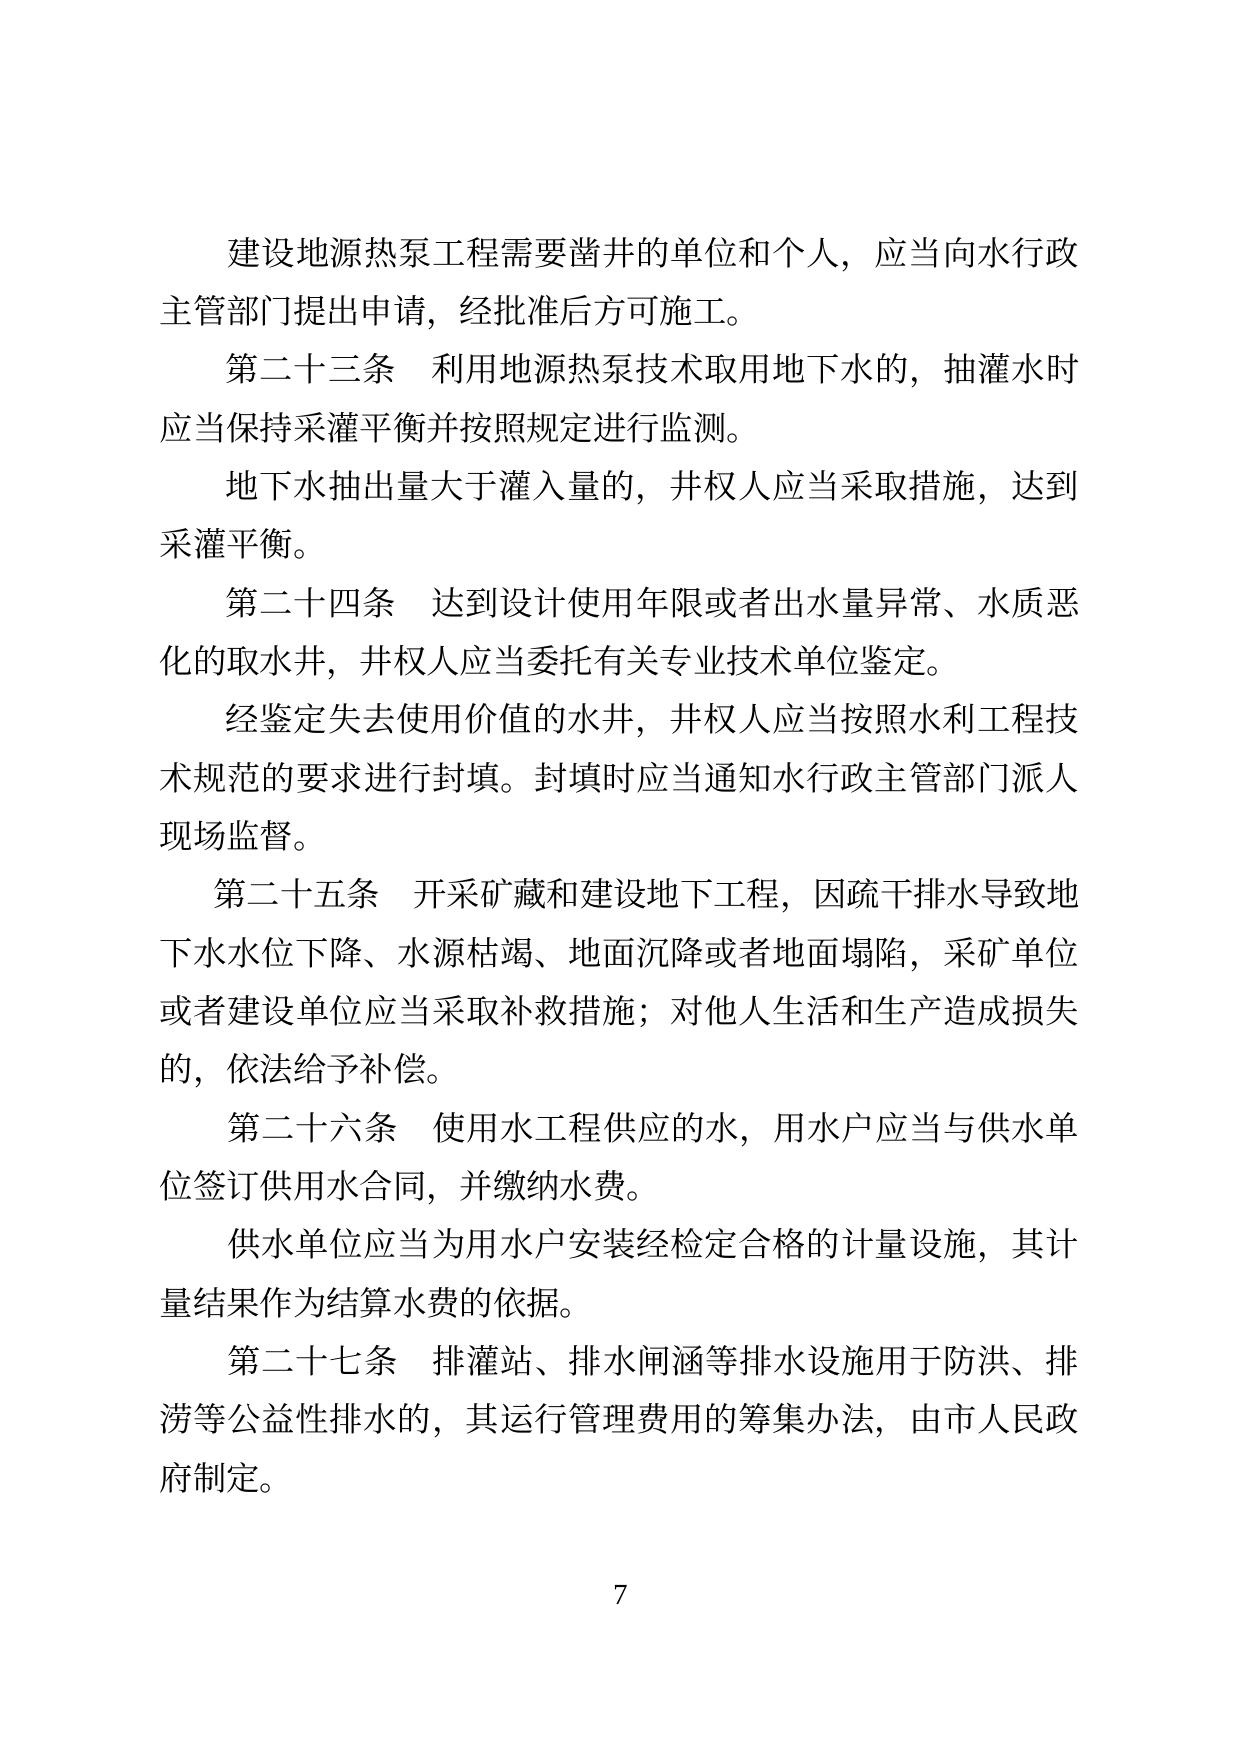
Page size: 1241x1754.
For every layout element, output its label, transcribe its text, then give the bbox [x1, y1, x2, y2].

text 建设地源热泵工程需要凿井的单位和个人，应当向水行政主管部门提出申请，经批准后方可施工。 [159, 218, 1081, 335]
text 供水单位应当为用水户安装经检定合格的计量设施，其计量结果作为结算水费的依据。 [159, 1210, 1081, 1327]
text 第二十六条 使用水工程供应的水，用水户应当与供水单位签订供用水合同，并缴纳水费。 [159, 1093, 1081, 1210]
text 第二十三条 利用地源热泵技术取用地下水的，抽灌水时应当保持采灌平衡并按照规定进行监测。 [159, 335, 1081, 452]
text 地下水抽出量大于灌入量的，井权人应当采取措施，达到采灌平衡。 [159, 452, 1081, 568]
text 第二十七条 排灌站、排水闸涵等排水设施用于防洪、排涝等公益性排水的，其运行管理费用的筹集办法，由市人民政府制定。 [159, 1327, 1081, 1502]
text 经鉴定失去使用价值的水井，井权人应当按照水利工程技术规范的要求进行封填。封填时应当通知水行政主管部门派人现场监督。 [159, 685, 1081, 860]
text 第二十五条 开采矿藏和建设地下工程，因疏干排水导致地下水水位下降、水源枯竭、地面沉降或者地面塌陷，采矿单位或者建设单位应当采取补救措施；对他人生活和生产造成损失的，依法给予补偿。 [159, 860, 1081, 1093]
text 第二十四条 达到设计使用年限或者出水量异常、水质恶化的取水井，井权人应当委托有关专业技术单位鉴定。 [159, 568, 1081, 685]
